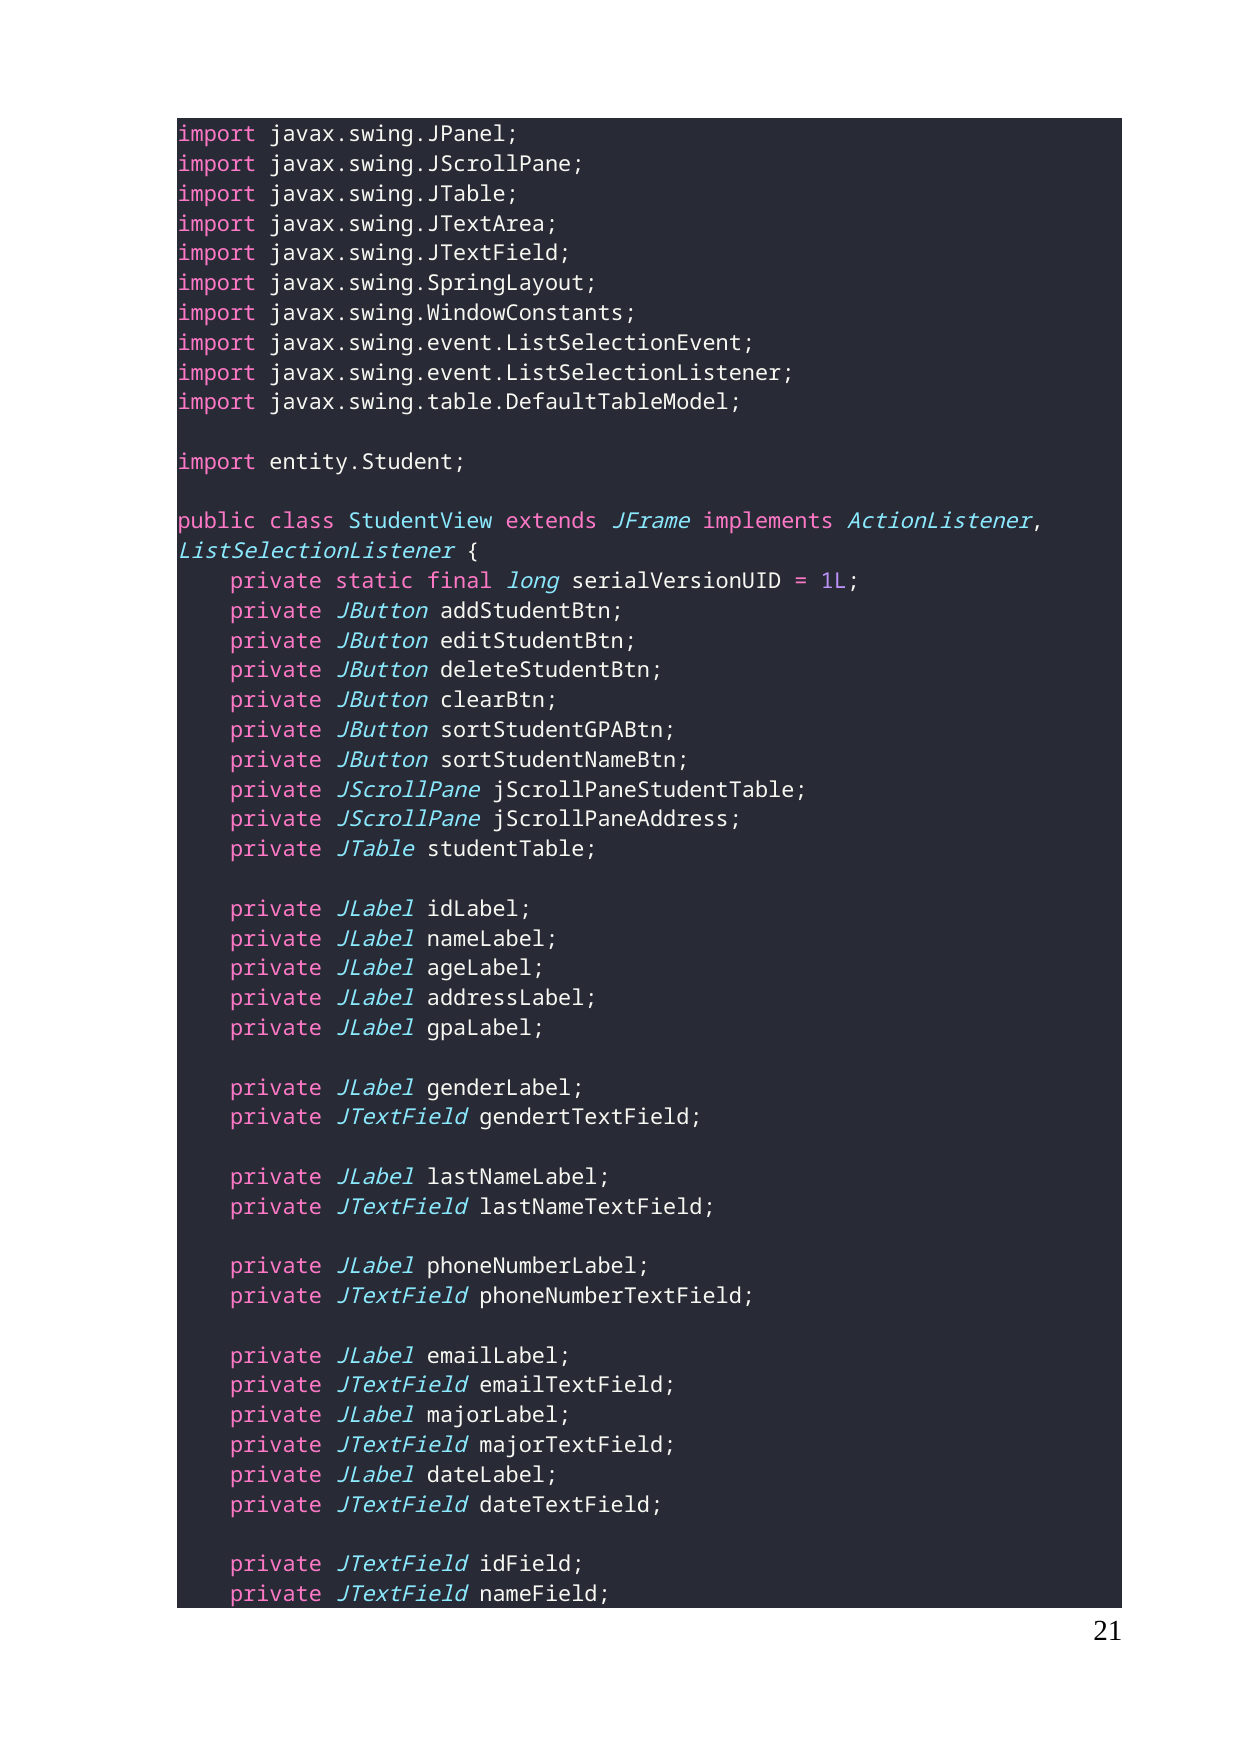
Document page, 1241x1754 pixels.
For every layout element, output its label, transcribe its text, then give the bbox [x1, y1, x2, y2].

text import javax.swing.JTextField; [177, 237, 1122, 267]
text private JTextField lastNameTextField; [177, 1191, 1122, 1220]
text private JTextField nameField; [177, 1578, 1122, 1608]
text private JLabel nameLabel; [177, 922, 1122, 952]
text private JTable studentTable; [177, 833, 1122, 863]
text import javax.swing.JPanel; [177, 118, 1122, 148]
text import javax.swing.event.ListSelectionListener; [177, 356, 1122, 386]
text private JButton sortStudentNameBtn; [177, 744, 1122, 773]
text private JButton editStudentBtn; [177, 624, 1122, 654]
text public class StudentView extends JFrame implements ActionListener, ListSelectionListener { [177, 505, 1122, 565]
text private JButton sortStudentGPABtn; [177, 714, 1122, 744]
text private JLabel emailLabel; [177, 1339, 1122, 1369]
text private JTextField idField; [177, 1548, 1122, 1578]
text private JButton clearBtn; [177, 684, 1122, 714]
text import javax.swing.event.ListSelectionEvent; [177, 327, 1122, 356]
text private JTextField majorTextField; [177, 1429, 1122, 1459]
text private JButton addStudentBtn; [177, 595, 1122, 624]
text private JLabel phoneNumberLabel; [177, 1250, 1122, 1280]
text private JTextField gendertTextField; [177, 1101, 1122, 1131]
text private JLabel addressLabel; [177, 982, 1122, 1012]
text private JLabel idLabel; [177, 893, 1122, 922]
text private JScrollPane jScrollPaneStudentTable; [177, 773, 1122, 803]
text import javax.swing.JScrollPane; [177, 148, 1122, 178]
text import javax.swing.WindowConstants; [177, 297, 1122, 327]
text private JLabel dateLabel; [177, 1459, 1122, 1488]
text private JLabel gpaLabel; [177, 1012, 1122, 1042]
text private JLabel majorLabel; [177, 1399, 1122, 1429]
text import javax.swing.JTextArea; [177, 207, 1122, 237]
text import javax.swing.SpringLayout; [177, 267, 1122, 297]
text import javax.swing.table.DefaultTableModel; [177, 386, 1122, 416]
text private JLabel lastNameLabel; [177, 1161, 1122, 1191]
text import javax.swing.JTable; [177, 178, 1122, 207]
text private JTextField emailTextField; [177, 1369, 1122, 1399]
text import entity.Student; [177, 446, 1122, 476]
text private JLabel genderLabel; [177, 1071, 1122, 1101]
text private JTextField dateTextField; [177, 1488, 1122, 1518]
text private JScrollPane jScrollPaneAddress; [177, 803, 1122, 833]
text private JButton deleteStudentBtn; [177, 654, 1122, 684]
text private static final long serialVersionUID = 1L; [177, 565, 1122, 595]
text private JTextField phoneNumberTextField; [177, 1280, 1122, 1310]
text private JLabel ageLabel; [177, 952, 1122, 982]
